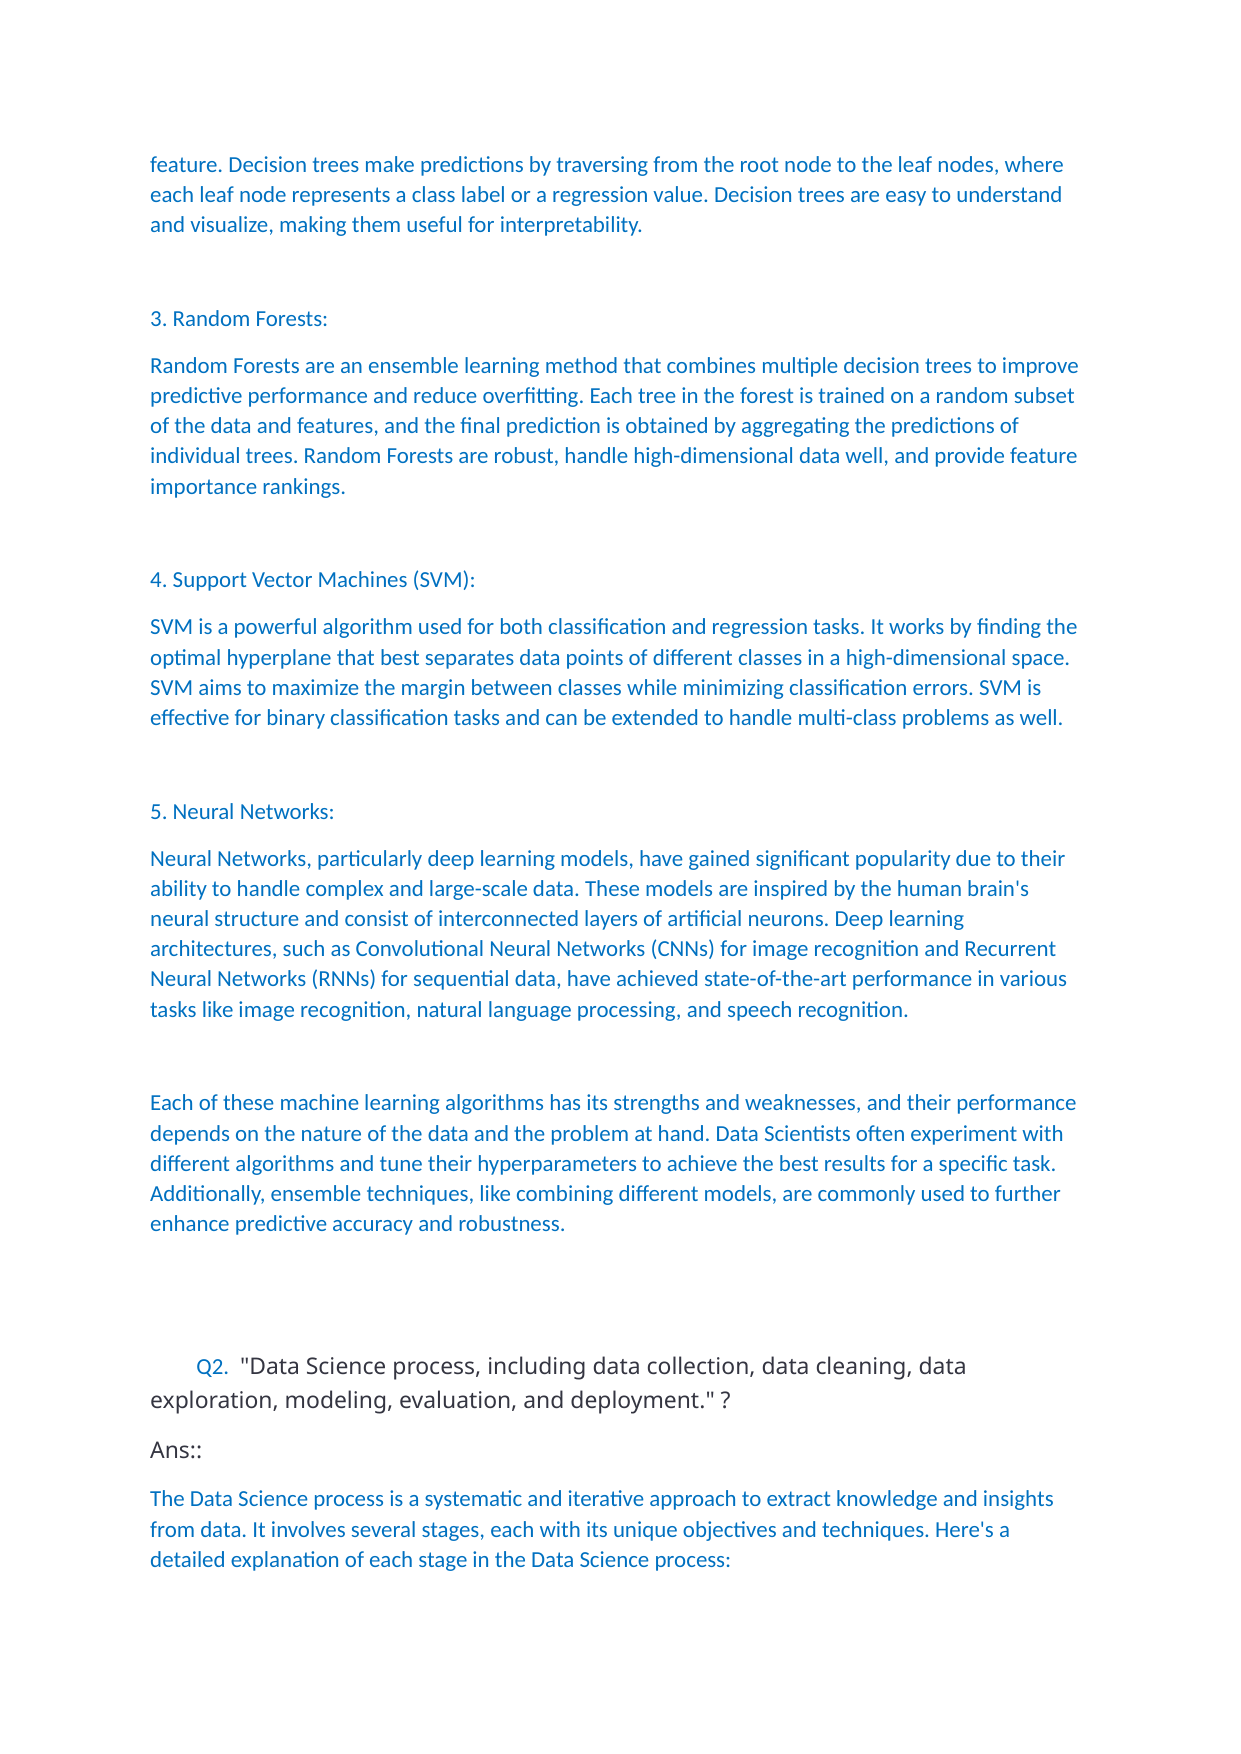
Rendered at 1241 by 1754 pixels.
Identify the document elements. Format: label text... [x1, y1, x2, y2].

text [150, 150, 1090, 238]
text 4. Support Vector Machines (SVM): [150, 566, 1090, 594]
text 3. Random Forests: [150, 304, 1090, 332]
text The Data Science process is a systematic and iterative approach to extract knowledge and insights from data. It involves several stages, each with its unique objectives and techniques. Here's a detailed explanation of each stage in the Data Science process: [150, 1484, 1090, 1573]
text Q2. "Data Science process, including data collection, data cleaning, data exploration, modeling, evaluation, and deployment." ? [150, 1350, 1090, 1415]
text SVM is a powerful algorithm used for both classification and regression tasks. It works by finding the optimal hyperplane that best separates data points of different classes in a high-dimensional space. SVM aims to maximize the margin between classes while minimizing classification errors. SVM is effective for binary classification tasks and can be extended to handle multi-class problems as well. [150, 612, 1090, 731]
text Random Forests are an ensemble learning method that combines multiple decision trees to improve predictive performance and reduce overfitting. Each tree in the forest is trained on a random subset of the data and features, and the final prediction is obtained by aggregating the predictions of individual trees. Random Forests are robust, handle high-dimensional data well, and provide feature importance rankings. [150, 351, 1090, 500]
text Each of these machine learning algorithms has its strengths and weaknesses, and their performance depends on the nature of the data and the problem at hand. Data Scientists often experiment with different algorithms and tune their hyperparameters to achieve the best results for a specific task. Additionally, ensemble techniques, like combining different models, are commonly used to further enhance predictive accuracy and robustness. [150, 1088, 1090, 1237]
text Ans:: [150, 1434, 1090, 1465]
text Neural Networks, particularly deep learning models, have gained significant popularity due to their ability to handle complex and large-scale data. These models are inspired by the human brain's neural structure and consist of interconnected layers of artificial neurons. Deep learning architectures, such as Convolutional Neural Networks (CNNs) for image recognition and Recurrent Neural Networks (RNNs) for sequential data, have achieved state-of-the-art performance in various tasks like image recognition, natural language processing, and speech recognition. [150, 844, 1090, 1023]
text 5. Neural Networks: [150, 797, 1090, 825]
